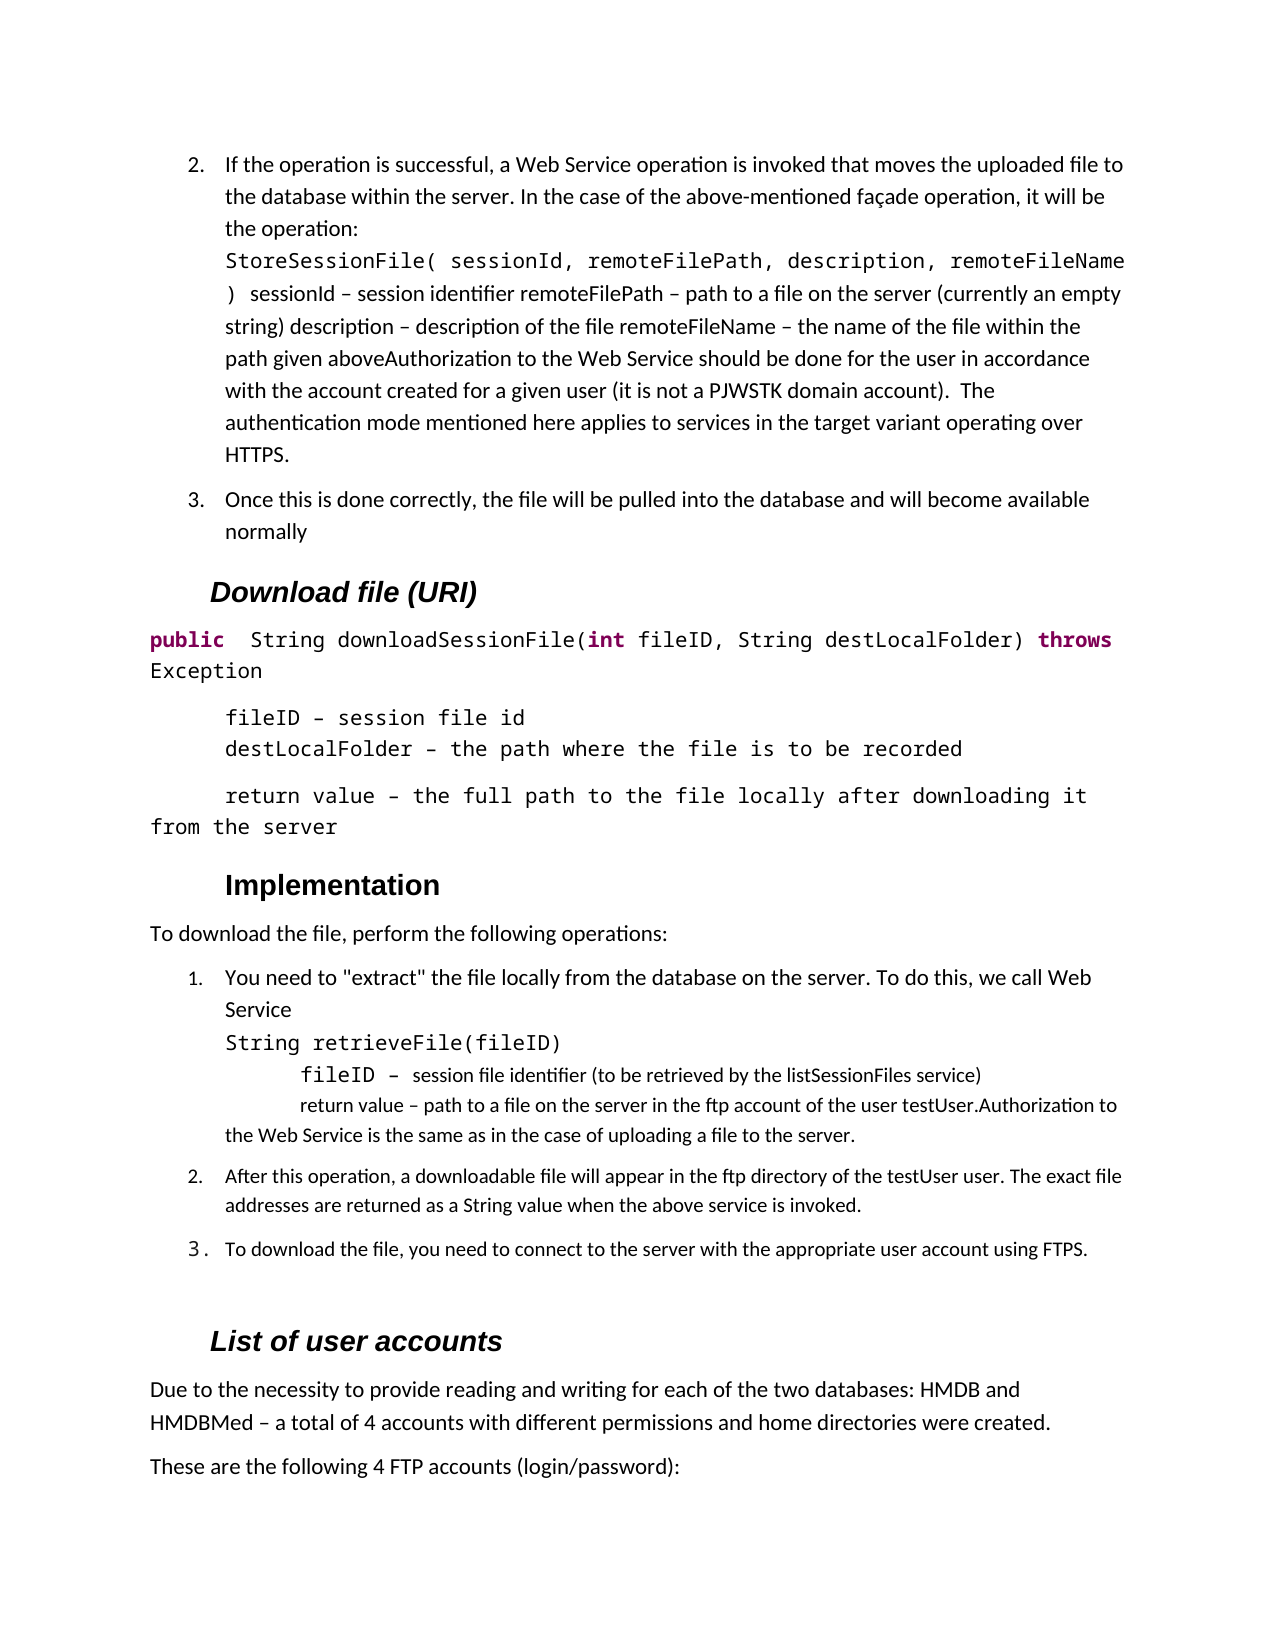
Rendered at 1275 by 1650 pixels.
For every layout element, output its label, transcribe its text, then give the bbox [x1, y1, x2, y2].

list Once this is done correctly, the file will be pulled into the database and will become available normally [187, 485, 1125, 545]
text To download the file, perform the following operations: [150, 919, 1125, 947]
subtitle Implementation [150, 868, 1125, 901]
text return value – the full path to the file locally after downloading it from the server [150, 781, 1125, 841]
list To download the file, you need to connect to the server with the appropriate user account using FTPS. [187, 1234, 1125, 1295]
text public String downloadSessionFile(int fileID, String destLocalFolder) throws Exception [150, 626, 1125, 685]
text Due to the necessity to provide reading and writing for each of the two databases: HMDB and HMDBMed – a total of 4 accounts with different permissions and home directories were created. [150, 1376, 1125, 1436]
list If the operation is successful, a Web Service operation is invoked that moves the uploaded file to the database within the server. In the case of the above-mentioned façade operation, it will be the operation: StoreSessionFile( sessionId, remoteFilePath, description, remoteFileName ) sessionId – session identifier remoteFilePath – path to a file on the server (currently an empty string) description – description of the file remoteFileName – the name of the file within the path given aboveAuthorization to the Web Service should be done for the user in accordance with the account created for a given user (it is not a PJWSTK domain account). The authentication mode mentioned here applies to services in the target variant operating over HTTPS. [187, 150, 1125, 468]
text These are the following 4 FTP accounts (login/password): [150, 1452, 1125, 1480]
list You need to "extract" the file locally from the database on the server. To do this, we call Web Service String retrieveFile(fileID) fileID – session file identifier (to be retrieved by the listSessionFiles service) return value – path to a file on the server in the ftp account of the user testUser.Authorization to the Web Service is the same as in the case of uploading a file to the server. [187, 963, 1125, 1147]
subtitle Download file (URI) [150, 574, 1125, 608]
text fileID – session file id destLocalFolder – the path where the file is to be recorded [150, 703, 1125, 763]
subtitle List of user accounts [150, 1324, 1125, 1358]
list After this operation, a downloadable file will appear in the ftp directory of the testUser user. The exact file addresses are returned as a String value when the above service is invoked. [187, 1163, 1125, 1218]
